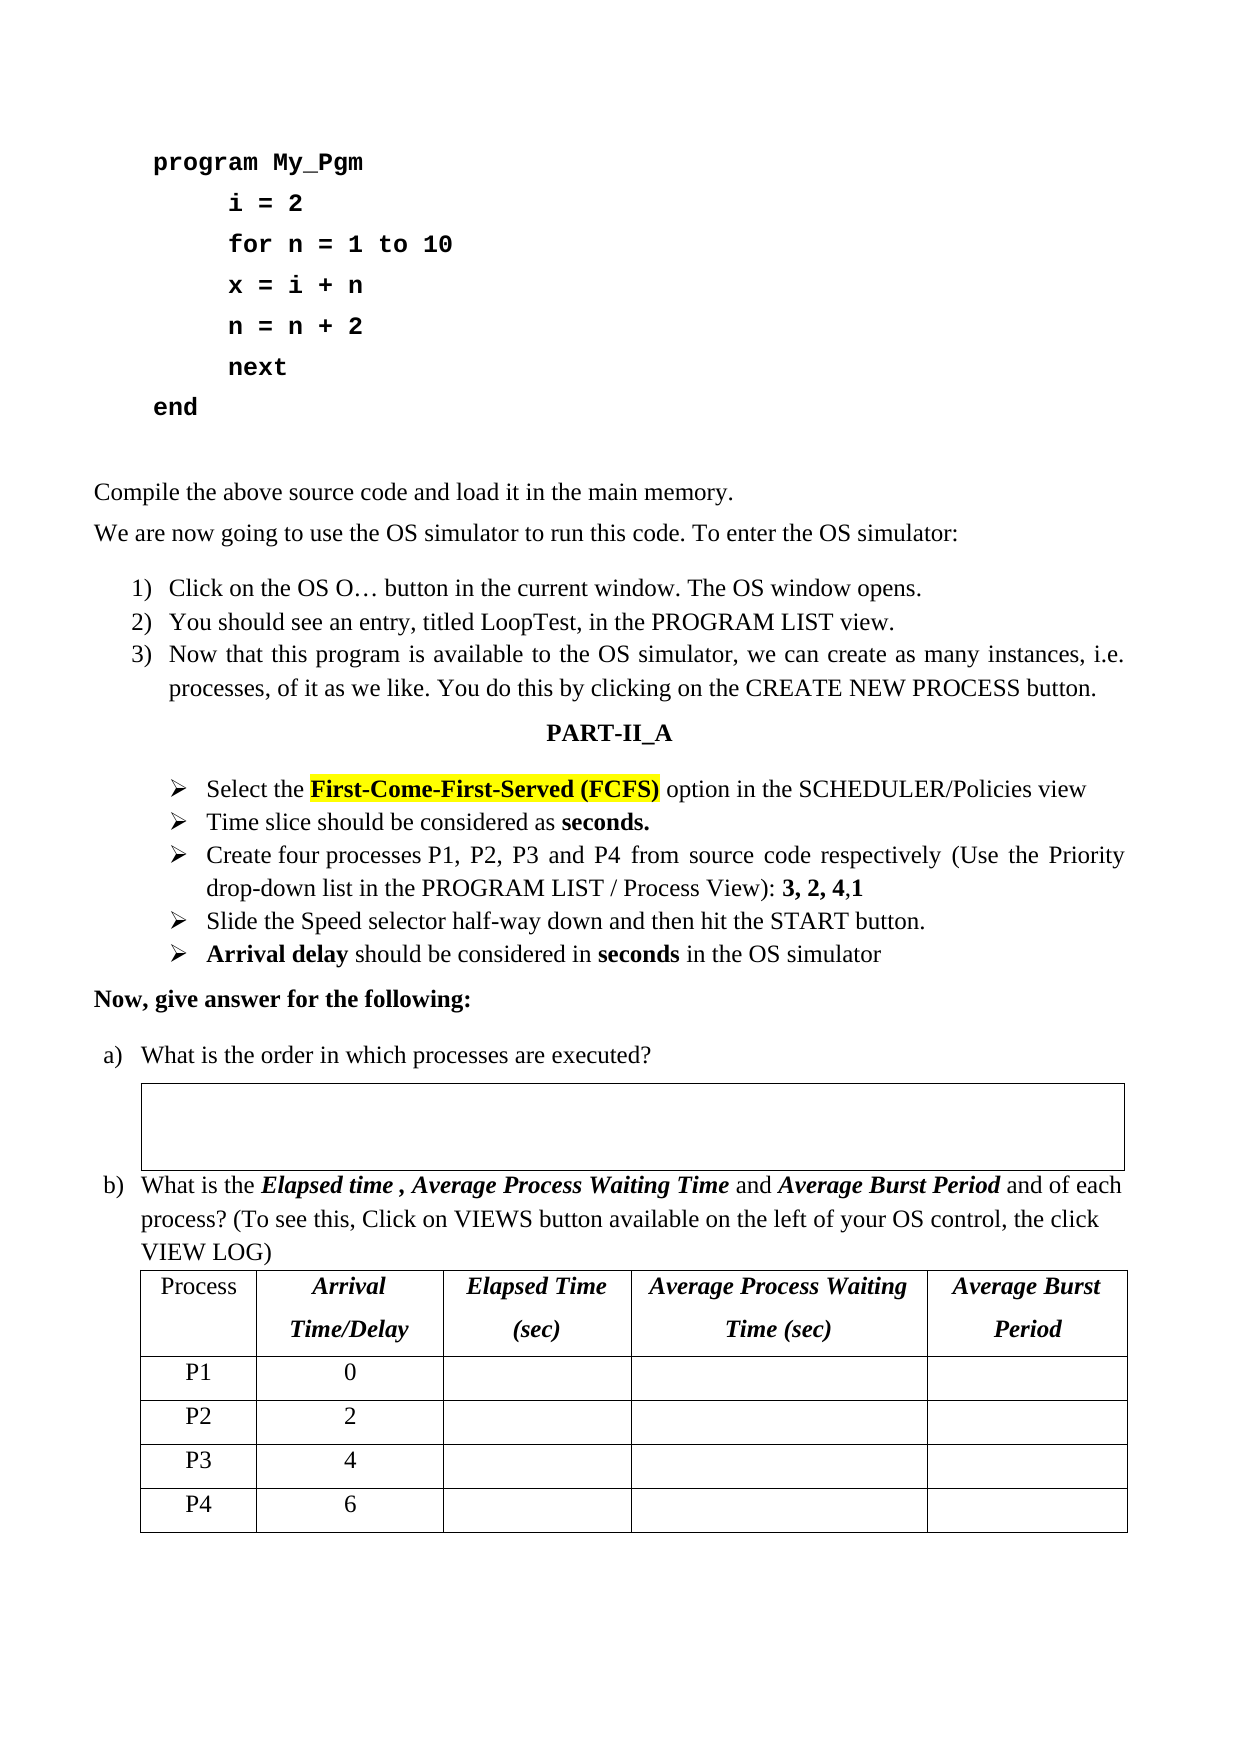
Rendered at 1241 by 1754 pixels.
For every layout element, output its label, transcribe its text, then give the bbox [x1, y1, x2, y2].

list Click on the OS O… button in the current window. The OS window opens. [131, 573, 1125, 602]
table_header Average Burst Period [928, 1271, 1127, 1356]
list Select the First-Come-First-Served (FCFS) option in the SCHEDULER/Policies view [660, 774, 1125, 802]
list Time slice should be considered as seconds. [169, 807, 1125, 836]
table_header [142, 1084, 1124, 1169]
table_cell P2 [141, 1401, 256, 1444]
text i = 2 [153, 191, 1125, 219]
text Now, give answer for the following: [94, 984, 1125, 1013]
table_cell [928, 1401, 1127, 1444]
table_cell [928, 1445, 1127, 1488]
table_cell 6 [257, 1489, 443, 1532]
text n = n + 2 [153, 313, 1125, 342]
table_cell 4 [257, 1445, 443, 1488]
table_cell [928, 1357, 1127, 1400]
table_cell [444, 1357, 631, 1400]
text program My_Pgm [153, 150, 1125, 178]
list What is the order in which processes are executed? [103, 1040, 1125, 1069]
table_cell [632, 1445, 927, 1488]
list What is the Elapsed time , Average Process Waiting Time and Average Burst Period and of each process? (To see this, Click on VIEWS button available on the left of your OS control, the click VIEW LOG) [103, 1171, 1125, 1265]
text end [153, 395, 1125, 423]
table_cell [632, 1489, 927, 1532]
table_cell [632, 1357, 927, 1400]
table_cell 0 [257, 1357, 443, 1400]
table_cell [444, 1401, 631, 1444]
table_cell [444, 1489, 631, 1532]
text for n = 1 to 10 [153, 232, 1125, 260]
table_header Elapsed Time (sec) [444, 1271, 631, 1356]
text x = i + n [153, 272, 1125, 301]
table_cell [632, 1401, 927, 1444]
list Create four processes P1, P2, P3 and P4 from source code respectively (Use the Priority drop-down list in the PROGRAM LIST / Process View): 3, 2, 4,1 [169, 840, 1125, 902]
table_cell P1 [141, 1357, 256, 1400]
list Now that this program is available to the OS simulator, we can create as many instances, i.e. processes, of it as we like. You do this by clicking on the CREATE NEW PROCESS button. [131, 639, 1125, 701]
text We are now going to use the OS simulator to run this code. To enter the OS simulator: [94, 518, 1125, 547]
list You should see an entry, titled LoopTest, in the PROGRAM LIST view. [131, 607, 1125, 635]
table_cell P3 [141, 1445, 256, 1488]
text next [153, 354, 1125, 382]
list Slide the Speed selector half‐way down and then hit the START button. [169, 906, 1125, 934]
table_cell P4 [141, 1489, 256, 1532]
table_cell [444, 1445, 631, 1488]
table_header Average Process Waiting Time (sec) [632, 1271, 927, 1356]
table_header Arrival Time/Delay [257, 1271, 443, 1356]
text PART-II_A [94, 718, 1125, 747]
table_header Process [141, 1271, 256, 1356]
text Compile the above source code and load it in the main memory. [94, 477, 1125, 505]
table_cell [928, 1489, 1127, 1532]
table_cell 2 [257, 1401, 443, 1444]
list Arrival delay should be considered in seconds in the OS simulator [169, 939, 1125, 968]
